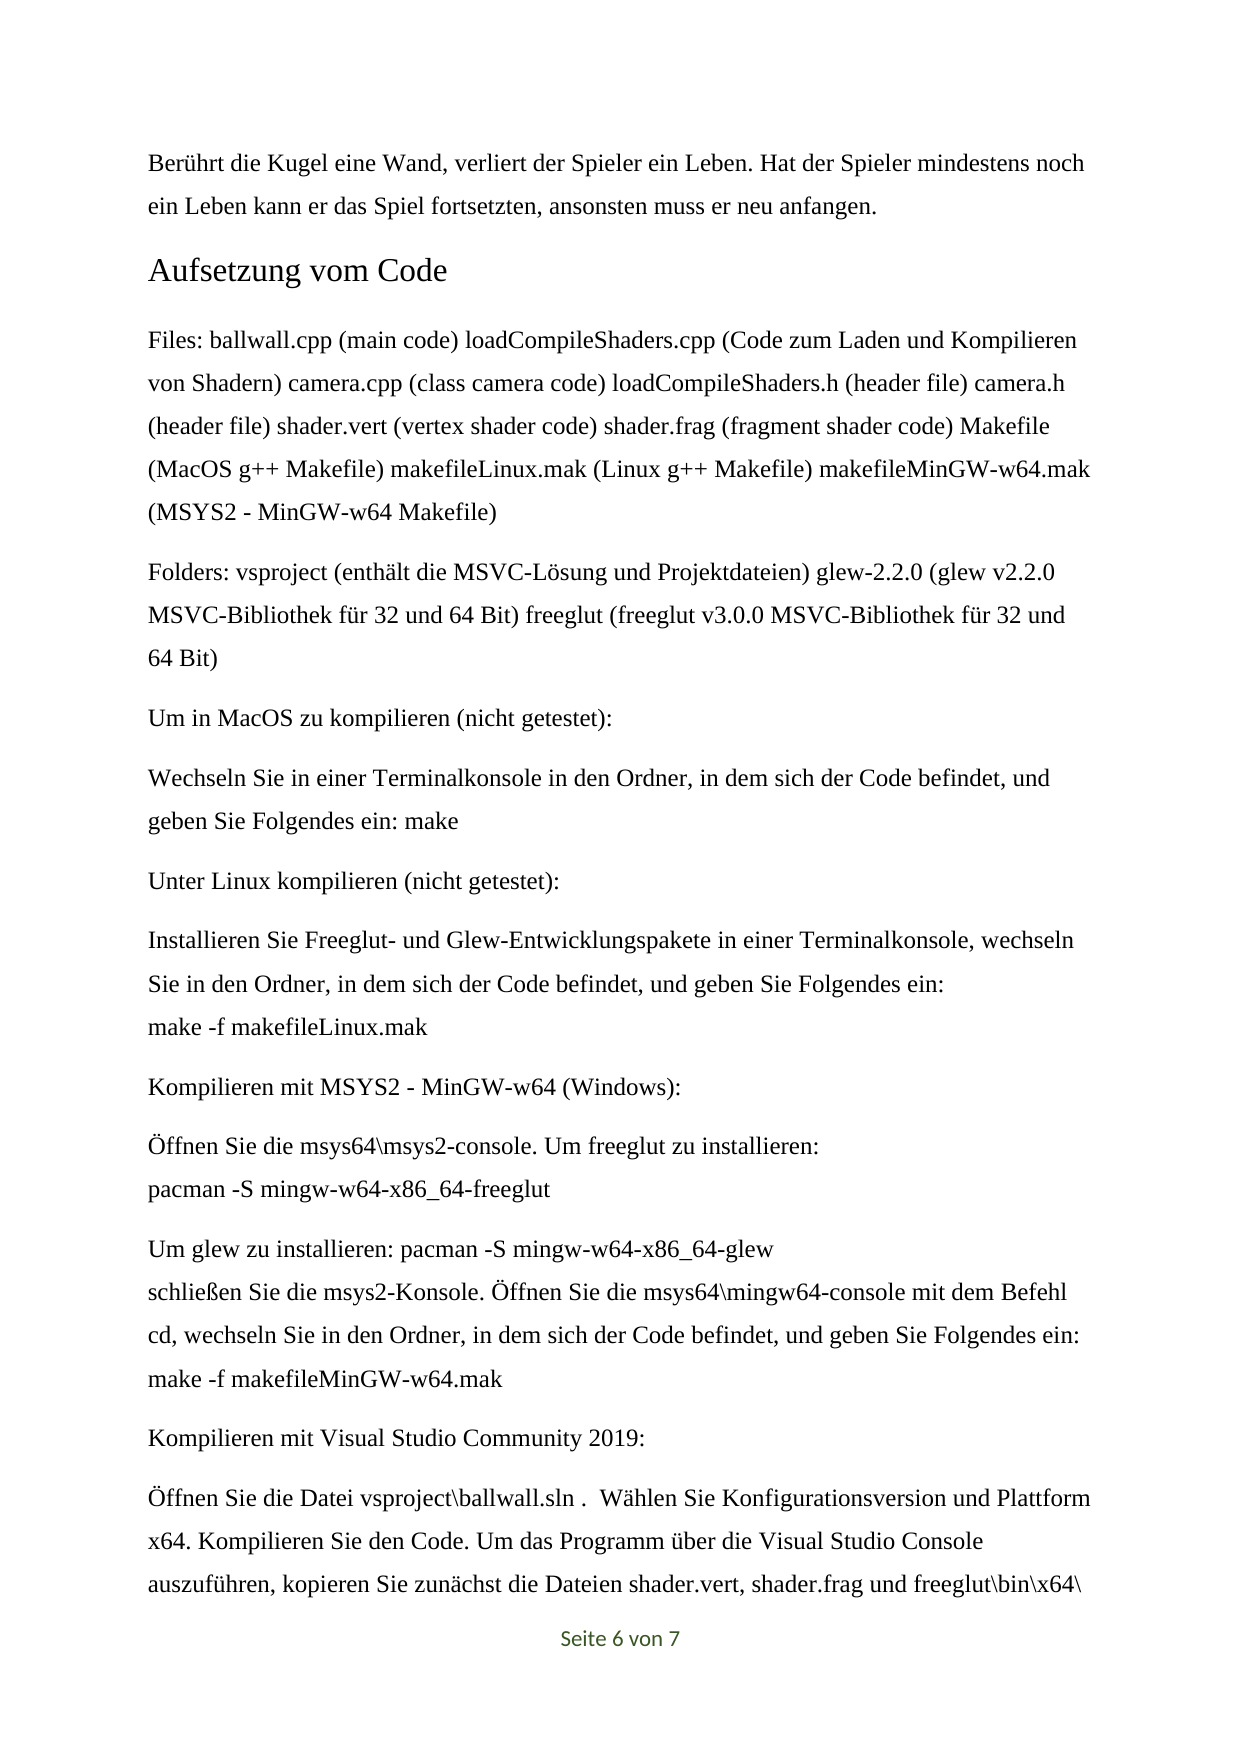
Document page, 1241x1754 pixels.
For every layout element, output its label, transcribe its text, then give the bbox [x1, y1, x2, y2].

text Kompilieren mit Visual Studio Community 2019: [148, 1423, 1093, 1452]
text Öffnen Sie die msys64\msys2-console. Um freeglut zu installieren: [148, 1131, 1093, 1160]
text Kompilieren mit MSYS2 - MinGW-w64 (Windows): [148, 1072, 1093, 1100]
text pacman -S mingw-w64-x86_64-freeglut [148, 1174, 1093, 1203]
text Files: ballwall.cpp (main code) loadCompileShaders.cpp (Code zum Laden und Kompilieren von Shadern) camera.cpp (class camera code) loadCompileShaders.h (header file) camera.h (header file) shader.vert (vertex shader code) shader.frag (fragment shader code) Makefile (MacOS g++ Makefile) makefileLinux.mak (Linux g++ Makefile) makefileMinGW-w64.mak (MSYS2 - MinGW-w64 Makefile) [148, 325, 1093, 526]
text Wechseln Sie in einer Terminalkonsole in den Ordner, in dem sich der Code befindet, und geben Sie Folgendes ein: make [148, 763, 1093, 835]
text make -f makefileLinux.mak [148, 1012, 1093, 1041]
text Um glew zu installieren: pacman -S mingw-w64-x86_64-glew [148, 1234, 1093, 1263]
text Folders: vsproject (enthält die MSVC-Lösung und Projektdateien) glew-2.2.0 (glew v2.2.0 MSVC-Bibliothek für 32 und 64 Bit) freeglut (freeglut v3.0.0 MSVC-Bibliothek für 32 und 64 Bit) [148, 557, 1093, 672]
text Unter Linux kompilieren (nicht getestet): [148, 866, 1093, 894]
text Um in MacOS zu kompilieren (nicht getestet): [148, 703, 1093, 732]
text Installieren Sie Freeglut- und Glew-Entwicklungspakete in einer Terminalkonsole, wechseln Sie in den Ordner, in dem sich der Code befindet, und geben Sie Folgendes ein: [148, 926, 1093, 997]
text schließen Sie die msys2-Konsole. Öffnen Sie die msys64\mingw64-console mit dem Befehl cd, wechseln Sie in den Ordner, in dem sich der Code befindet, und geben Sie Folgendes ein: make -f makefileMinGW-w64.mak [148, 1277, 1093, 1392]
text Berührt die Kugel eine Wand, verliert der Spieler ein Leben. Hat der Spieler mindestens noch ein Leben kann er das Spiel fortsetzten, ansonsten muss er neu anfangen. [148, 148, 1093, 219]
text Aufsetzung vom Code [148, 251, 1093, 289]
